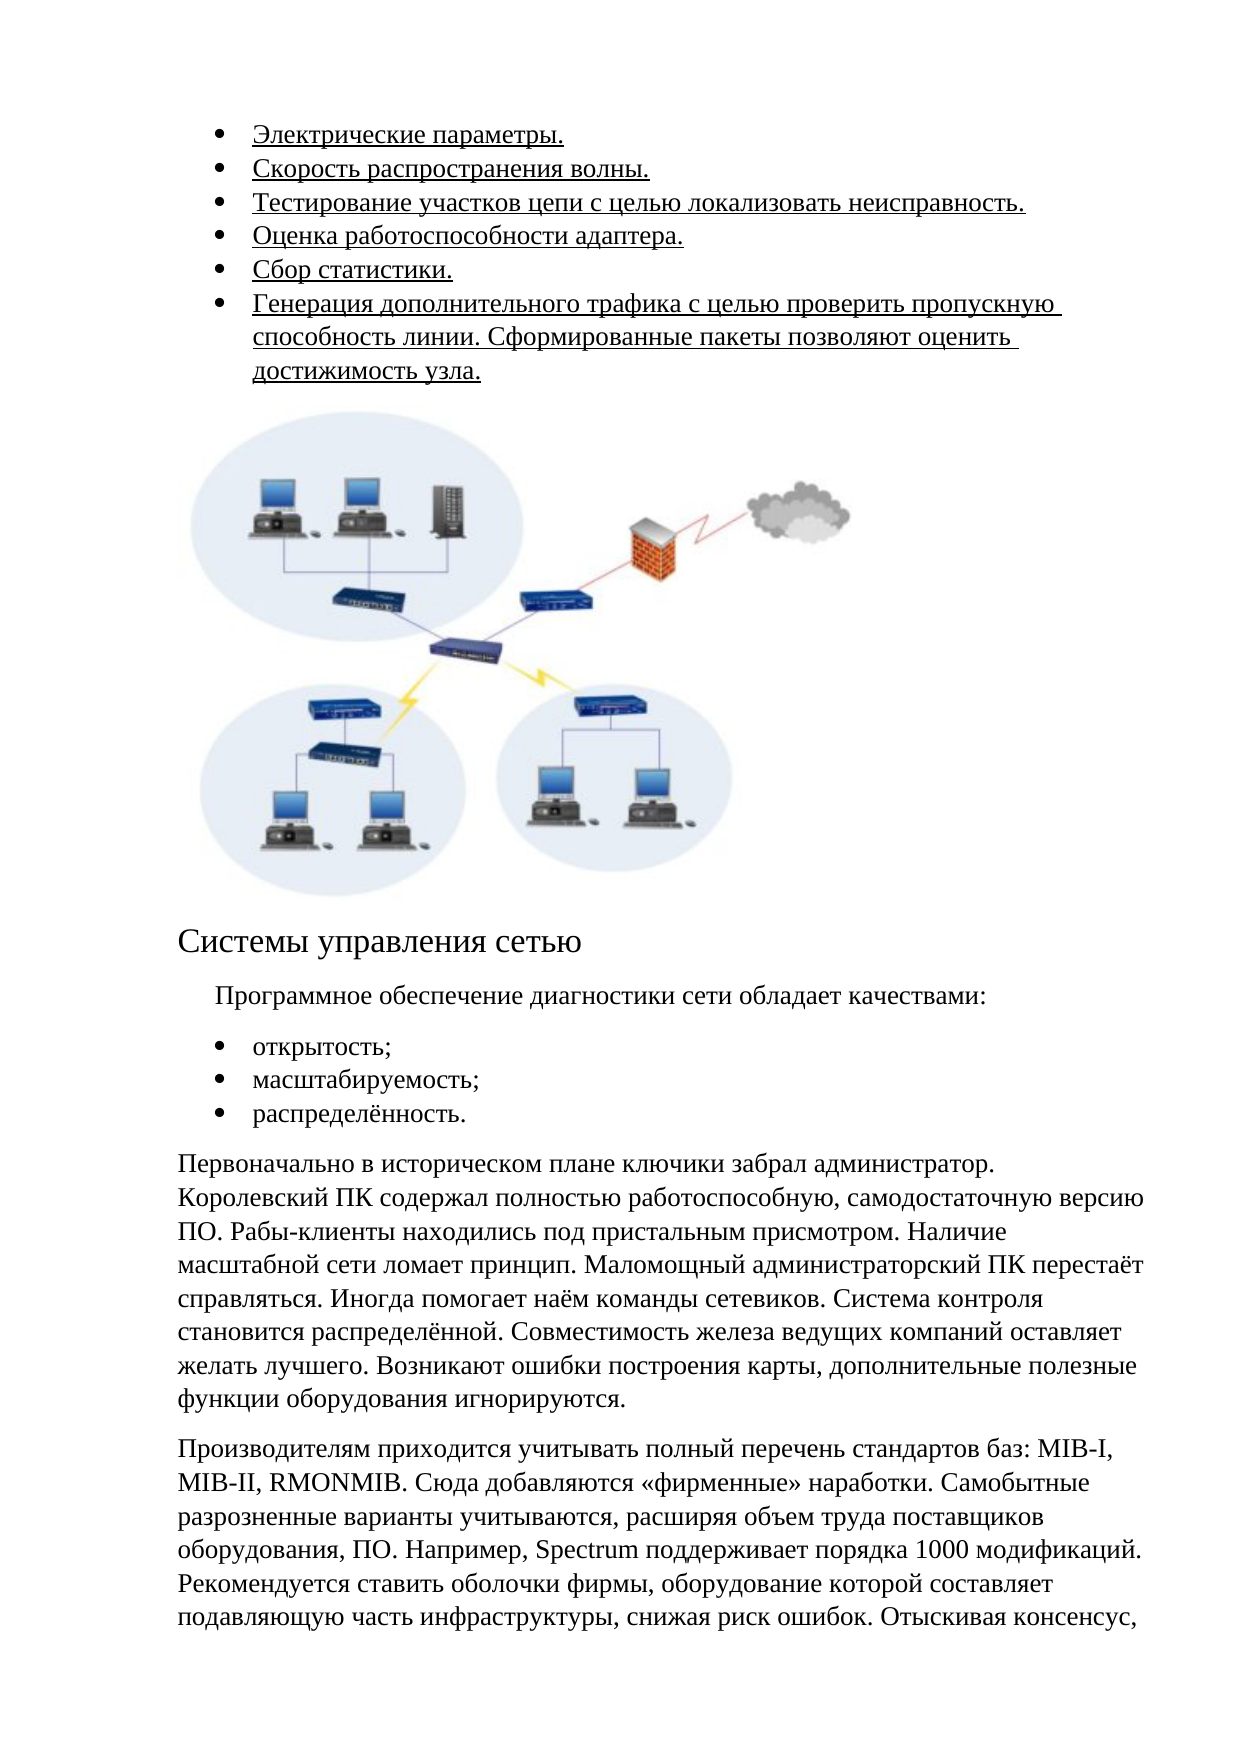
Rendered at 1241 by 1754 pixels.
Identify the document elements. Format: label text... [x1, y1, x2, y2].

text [177, 1432, 1152, 1631]
picture [177, 404, 881, 902]
list Скорость распространения волны. [215, 152, 1152, 183]
list открытость; [215, 1029, 1152, 1061]
list масштабируемость; [215, 1063, 1152, 1094]
list Сбор статистики. [215, 253, 1152, 284]
text Программное обеспечение диагностики сети обладает качествами: [214, 979, 1152, 1011]
list распределённость. [215, 1097, 1152, 1128]
text Первоначально в историческом плане ключики забрал администратор. Королевский ПК содержал полностью работоспособную, самодостаточную версию ПО. Рабы-клиенты находились под пристальным присмотром. Наличие масштабной сети ломает принцип. Маломощный администраторский ПК перестаёт справляться. Иногда помогает наём команды сетевиков. Система контроля становится распределённой. Совместимость железа ведущих компаний оставляет желать лучшего. Возникают ошибки построения карты, дополнительные полезные функции оборудования игнорируются. [177, 1147, 1152, 1413]
text Системы управления сетью [177, 920, 1152, 959]
list Генерация дополнительного трафика с целью проверить пропускную способность линии. Сформированные пакеты позволяют оценить достижимость узла. [215, 287, 1152, 385]
list Оценка работоспособности адаптера. [215, 219, 1152, 251]
list Электрические параметры. [215, 118, 1152, 149]
list Тестирование участков цепи с целью локализовать неисправность. [215, 186, 1152, 217]
